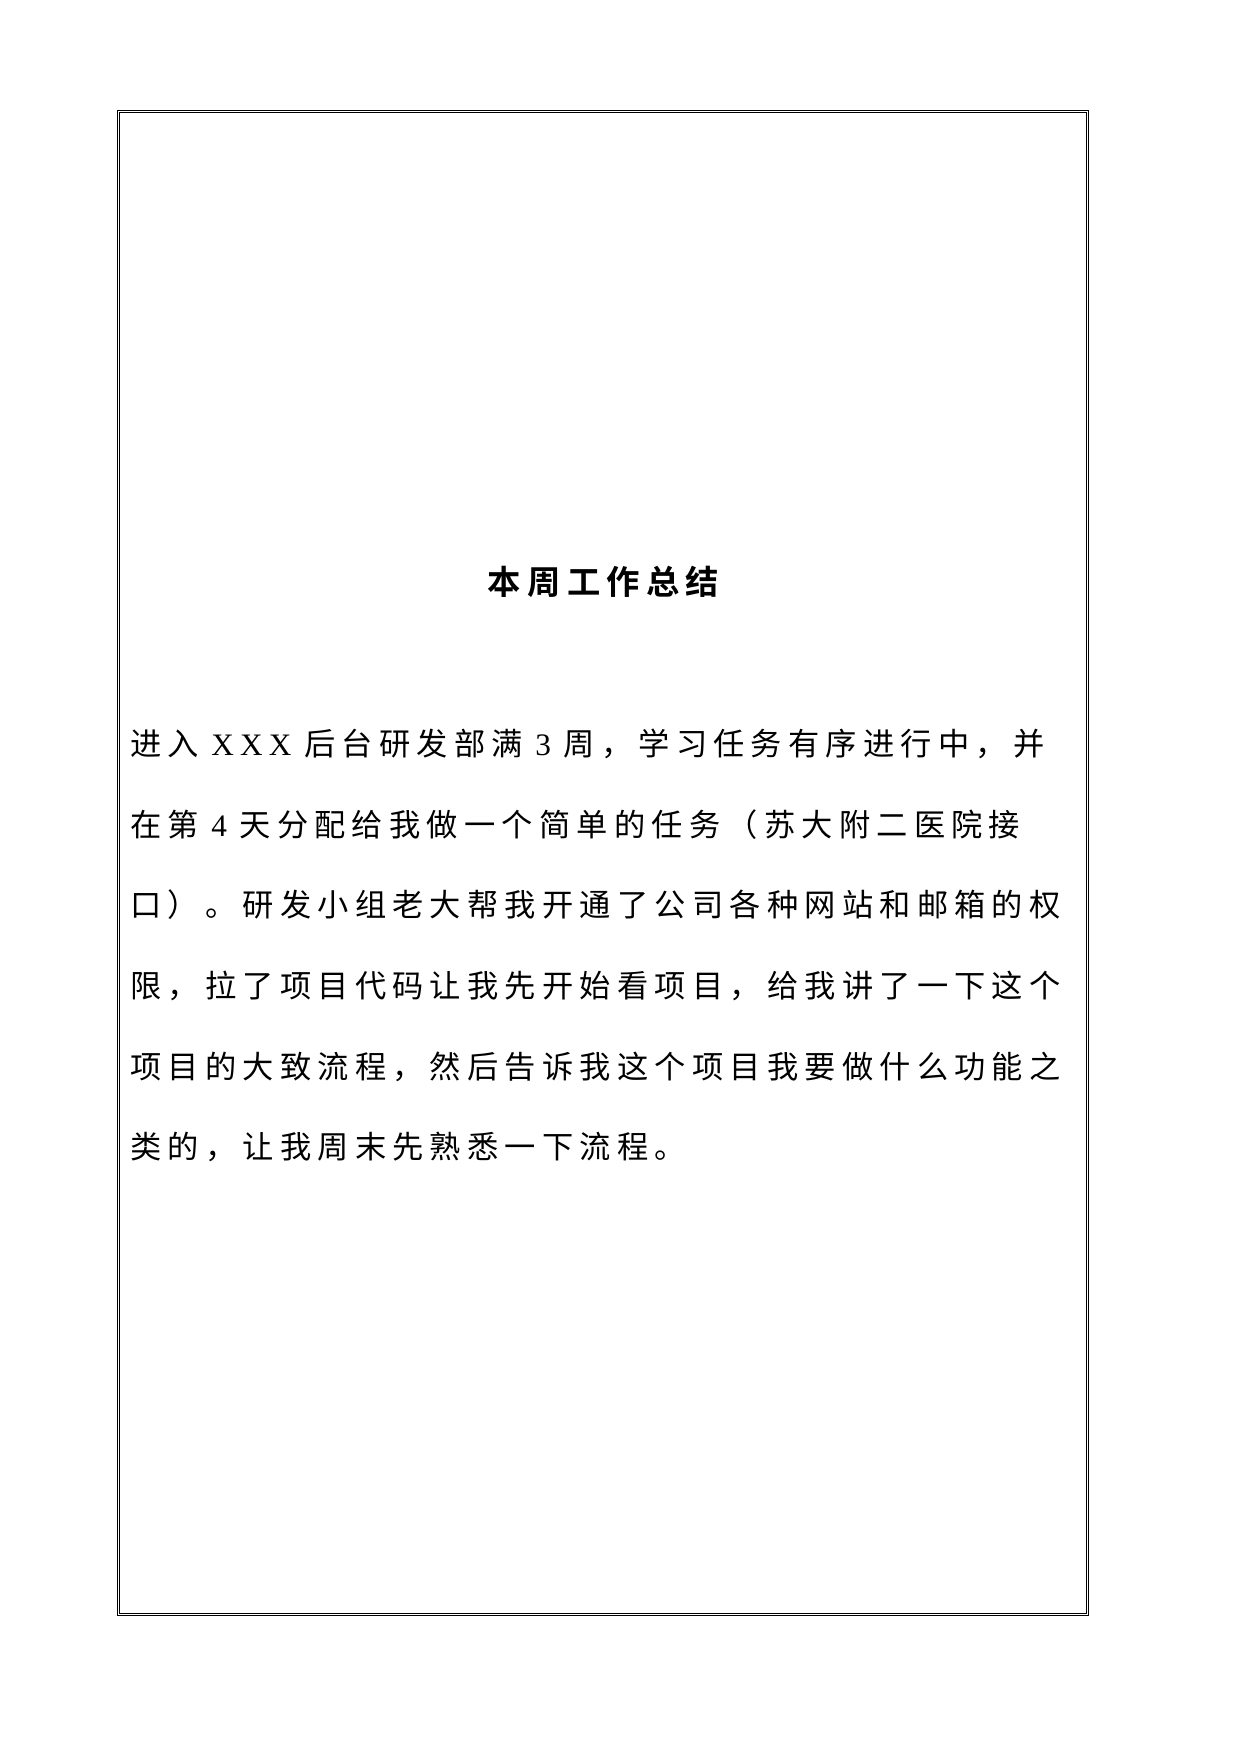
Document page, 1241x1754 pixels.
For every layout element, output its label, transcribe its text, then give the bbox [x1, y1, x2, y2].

table_cell 本周工作总结 进入XXX后台研发部满3周，学习任务有序进行中，并在第4天分配给我做一个简单的任务（苏大附二医院接口）。研发小组老大帮我开通了公司各种网站和邮箱的权限，拉了项目代码让我先开始看项目，给我讲了一下这个项目的大致流程，然后告诉我这个项目我要做什么功能之类的，让我周末先熟悉一下流程。 [120, 113, 1086, 1613]
